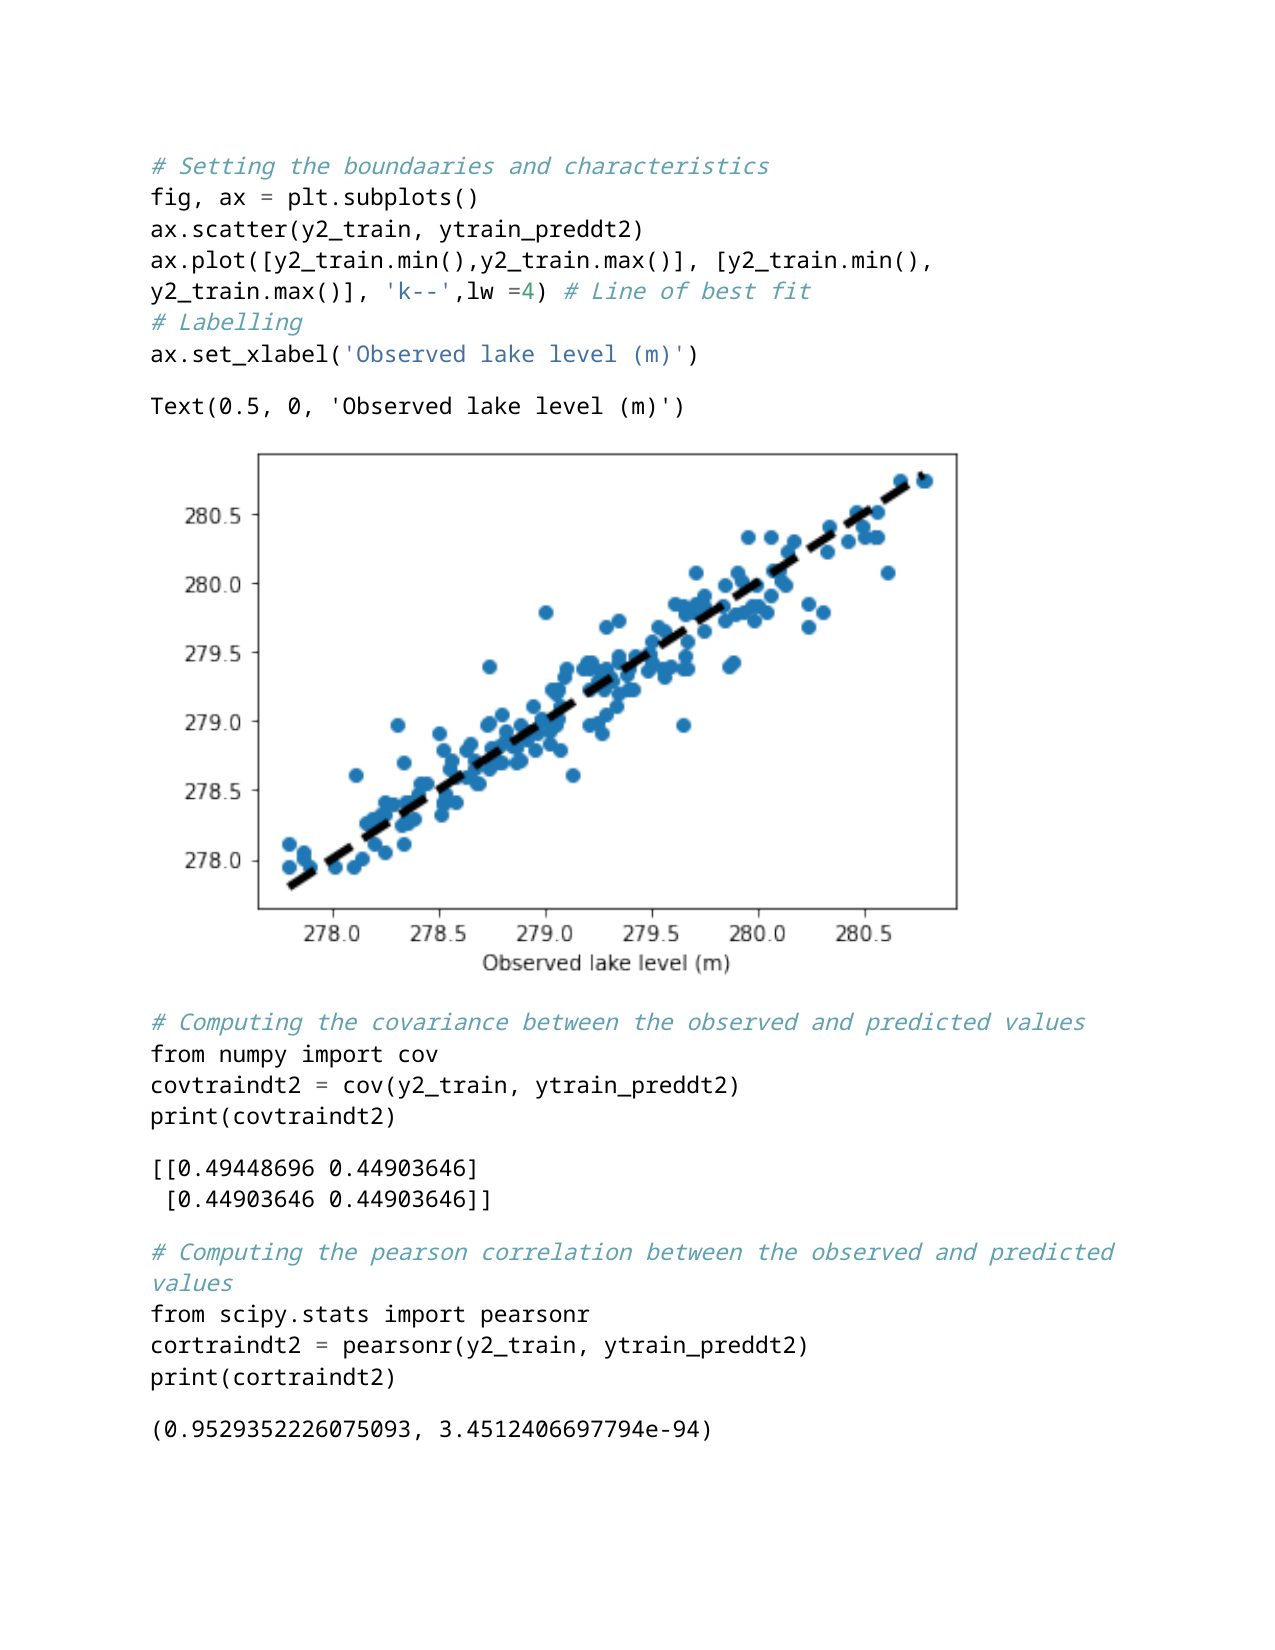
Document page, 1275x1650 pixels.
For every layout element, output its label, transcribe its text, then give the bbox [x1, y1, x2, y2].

text [[0.49448696 0.44903646] [0.44903646 0.44903646]] [150, 1152, 1125, 1214]
text # Computing the pearson correlation between the observed and predicted values from scipy.stats import pearsonr cortraindt2 = pearsonr(y2_train, ytrain_preddt2) print(cortraindt2) [150, 1235, 1125, 1392]
text Text(0.5, 0, 'Observed lake level (m)') [150, 389, 1125, 421]
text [150, 150, 1125, 369]
picture [168, 441, 969, 988]
text # Computing the covariance between the observed and predicted values from numpy import cov covtraindt2 = cov(y2_train, ytrain_preddt2) print(covtraindt2) [150, 1006, 1125, 1131]
text (0.9529352226075093, 3.4512406697794e-94) [150, 1412, 1125, 1444]
